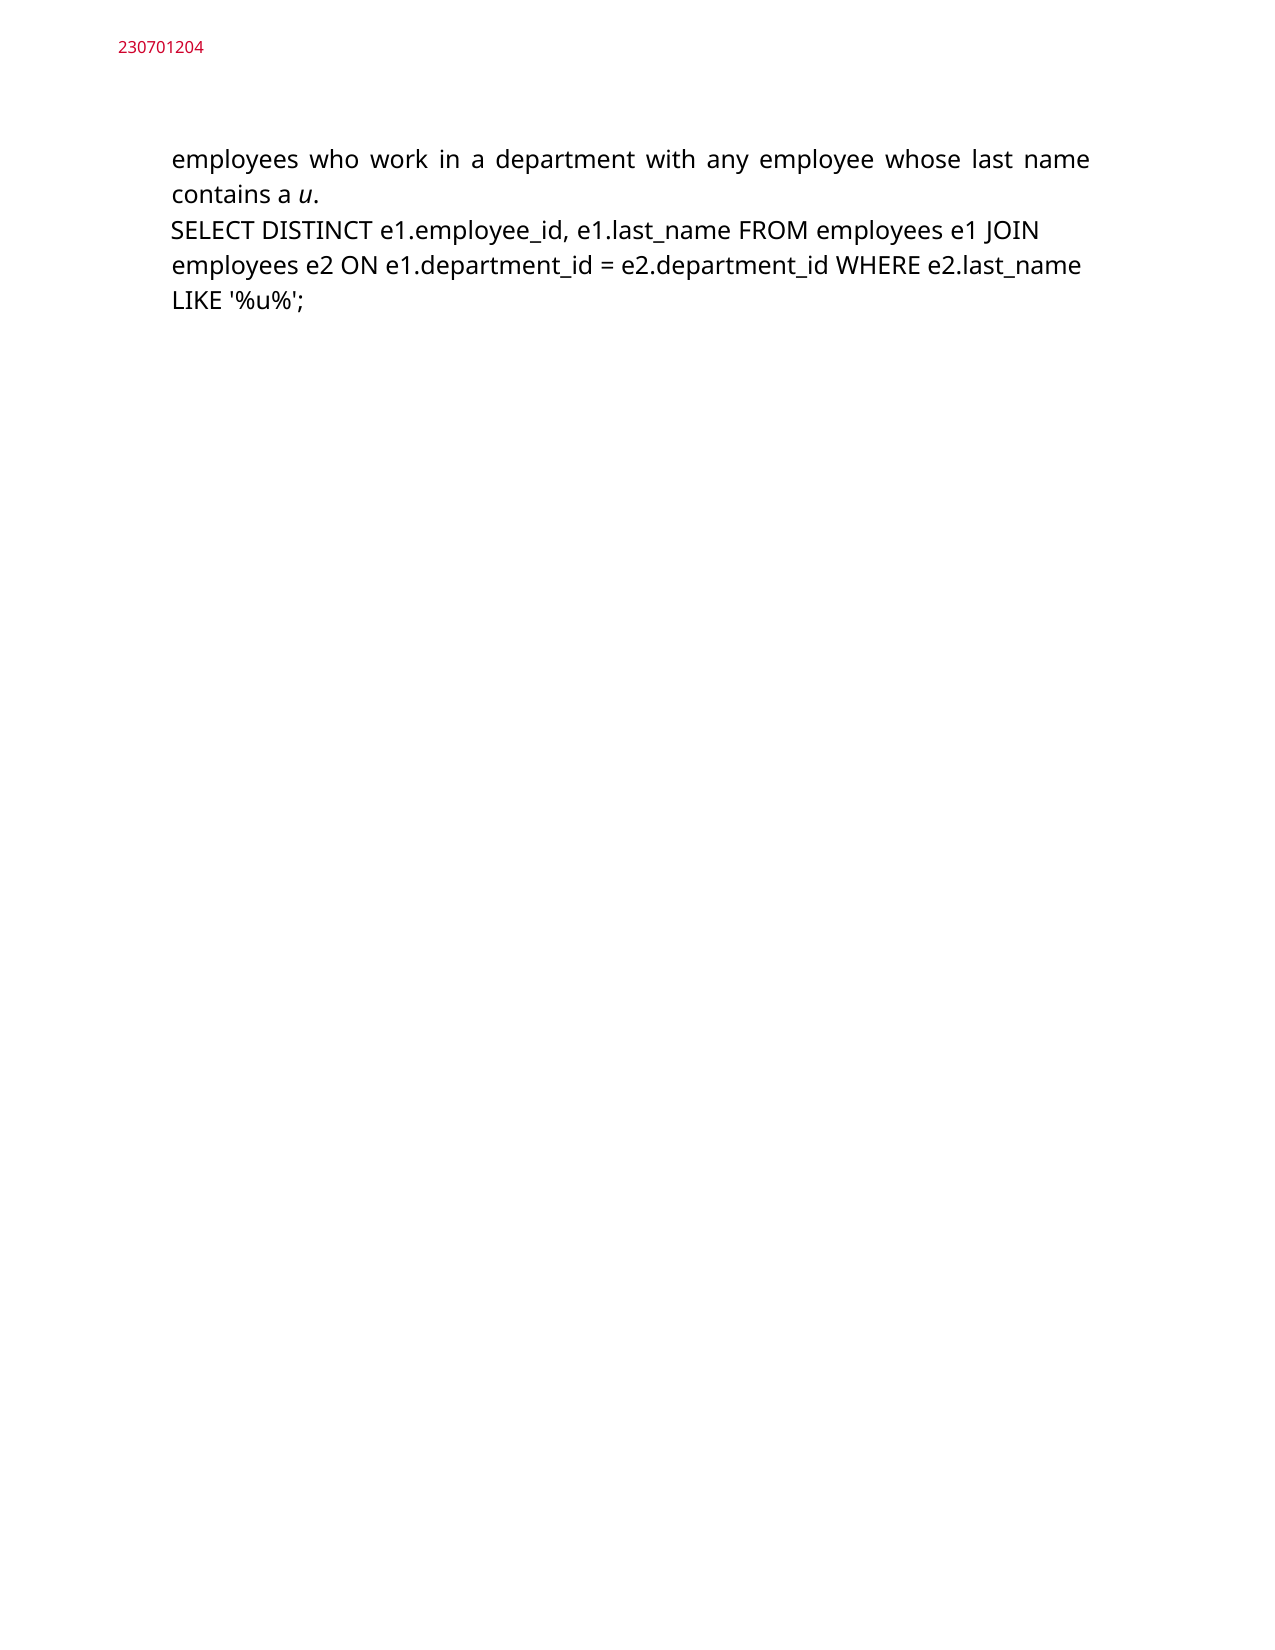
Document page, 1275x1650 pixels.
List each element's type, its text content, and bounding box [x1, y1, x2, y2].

text SELECT DISTINCT e1.employee_id, e1.last_name FROM employees e1 JOIN employees e2 ON e1.department_id = e2.department_id WHERE e2.last_name LIKE '%u%'; [170, 212, 1091, 316]
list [170, 142, 1091, 211]
